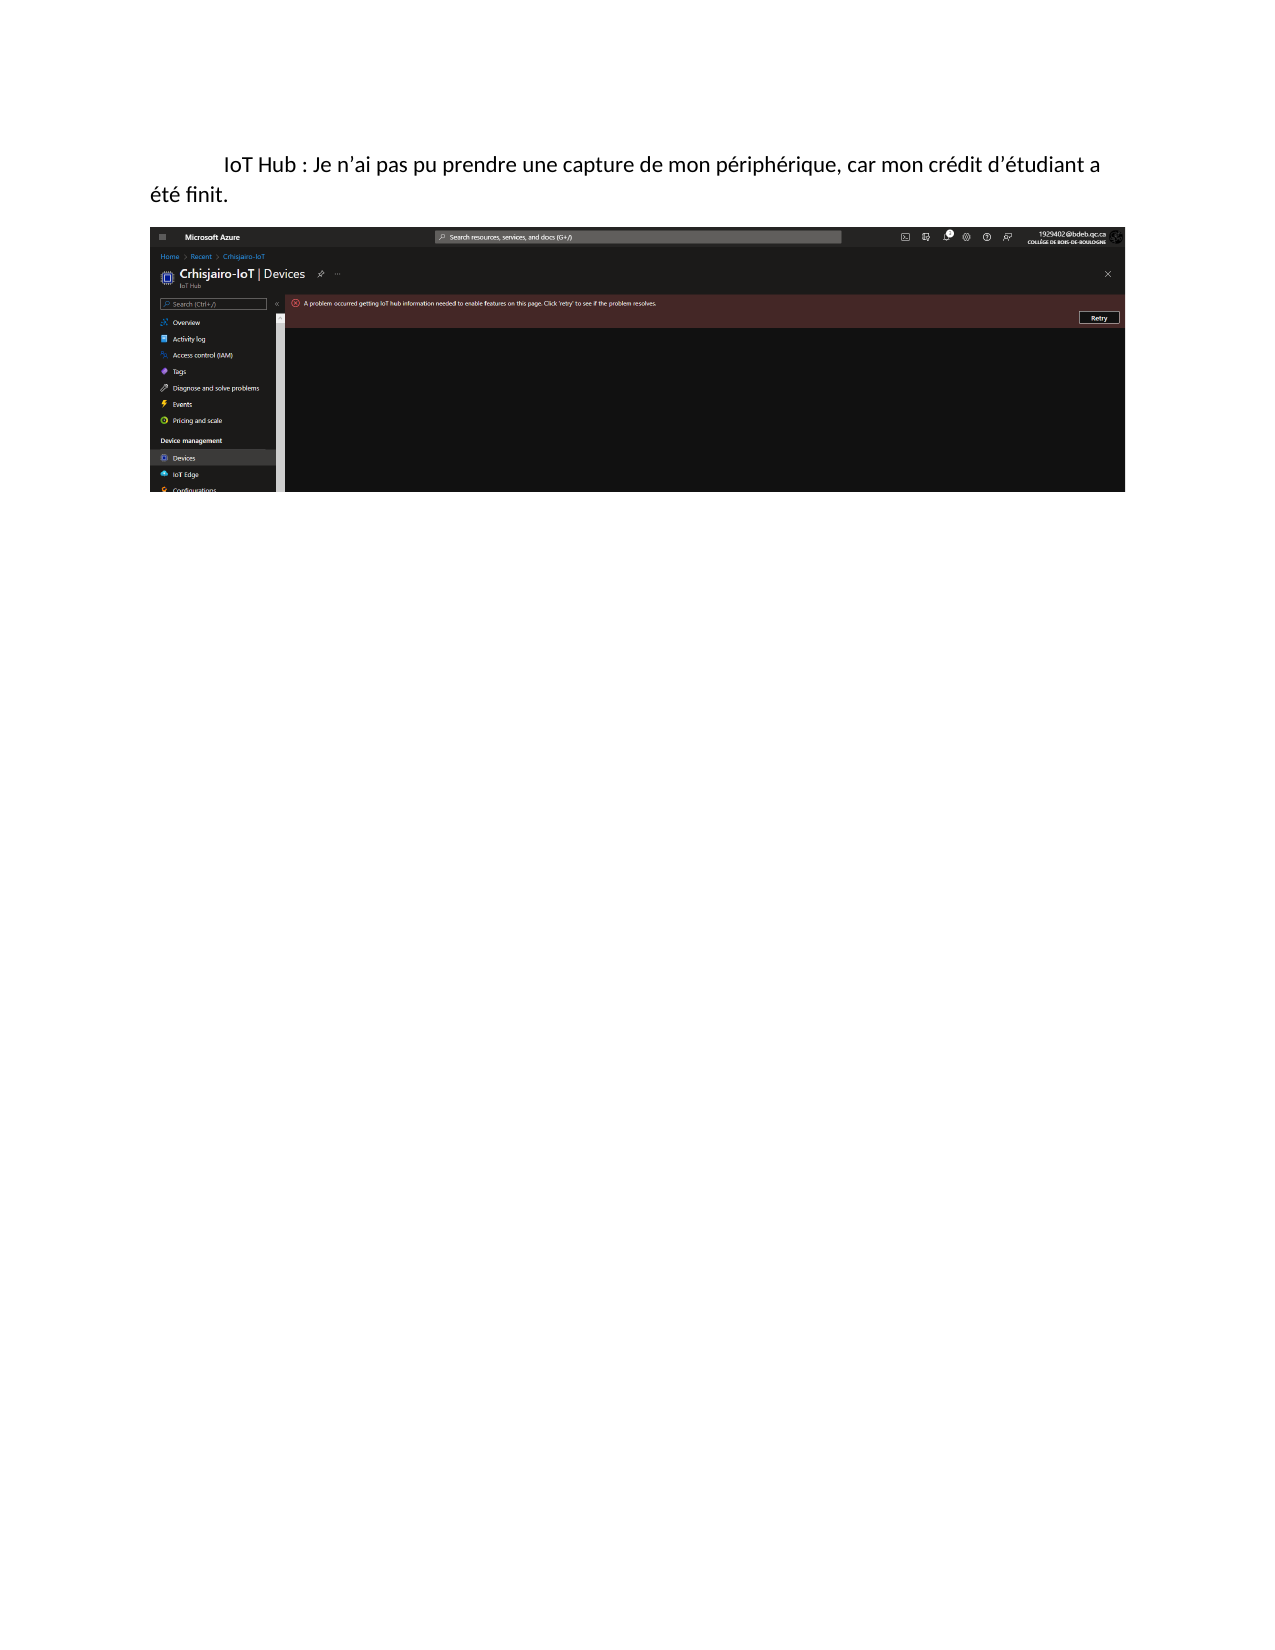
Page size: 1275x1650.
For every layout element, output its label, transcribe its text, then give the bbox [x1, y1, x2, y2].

text IoT Hub : Je n’ai pas pu prendre une capture de mon périphérique, car mon crédit d’étudiant a été finit. [150, 150, 1125, 208]
picture [150, 227, 1125, 492]
